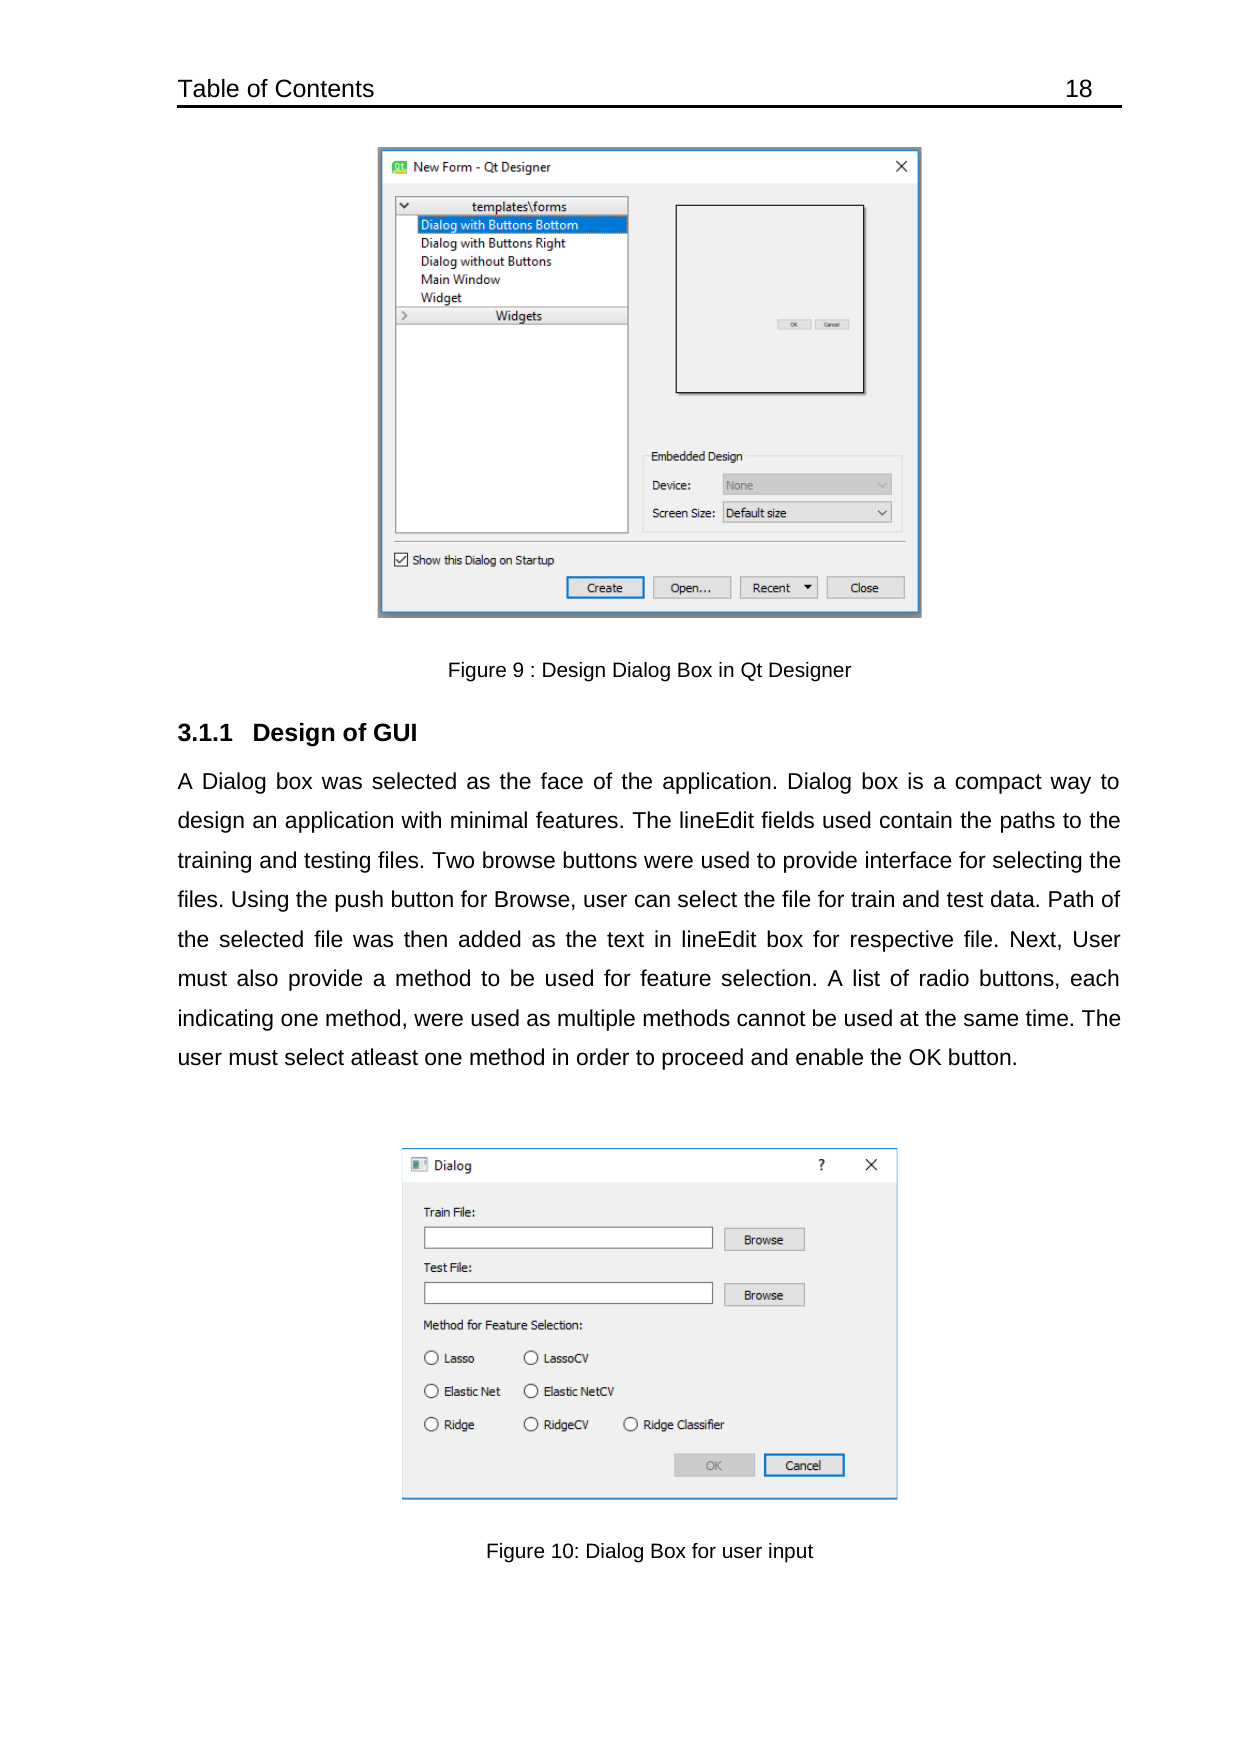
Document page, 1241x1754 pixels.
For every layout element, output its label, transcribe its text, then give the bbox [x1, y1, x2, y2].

text Figure 9 : Design Dialog Box in Qt Designer [177, 657, 1122, 681]
subtitle Design of GUI [177, 718, 1122, 747]
text Figure 10: Dialog Box for user input [177, 1539, 1122, 1563]
picture [377, 147, 922, 618]
text A Dialog box was selected as the face of the application. Dialog box is a compact way to design an application with minimal features. The lineEdit fields used contain the paths to the training and testing files. Two browse buttons were used to provide interface for selecting the files. Using the push button for Browse, user can select the file for train and test data. Path of the selected file was then added as the text in lineEdit box for respective file. Next, User must also provide a method to be used for feature selection. A list of radio buttons, each indicating one method, were used as multiple methods cannot be used at the same time. The user must select atleast one method in order to proceed and enable the OK button. [177, 768, 1122, 1070]
picture [402, 1148, 898, 1500]
